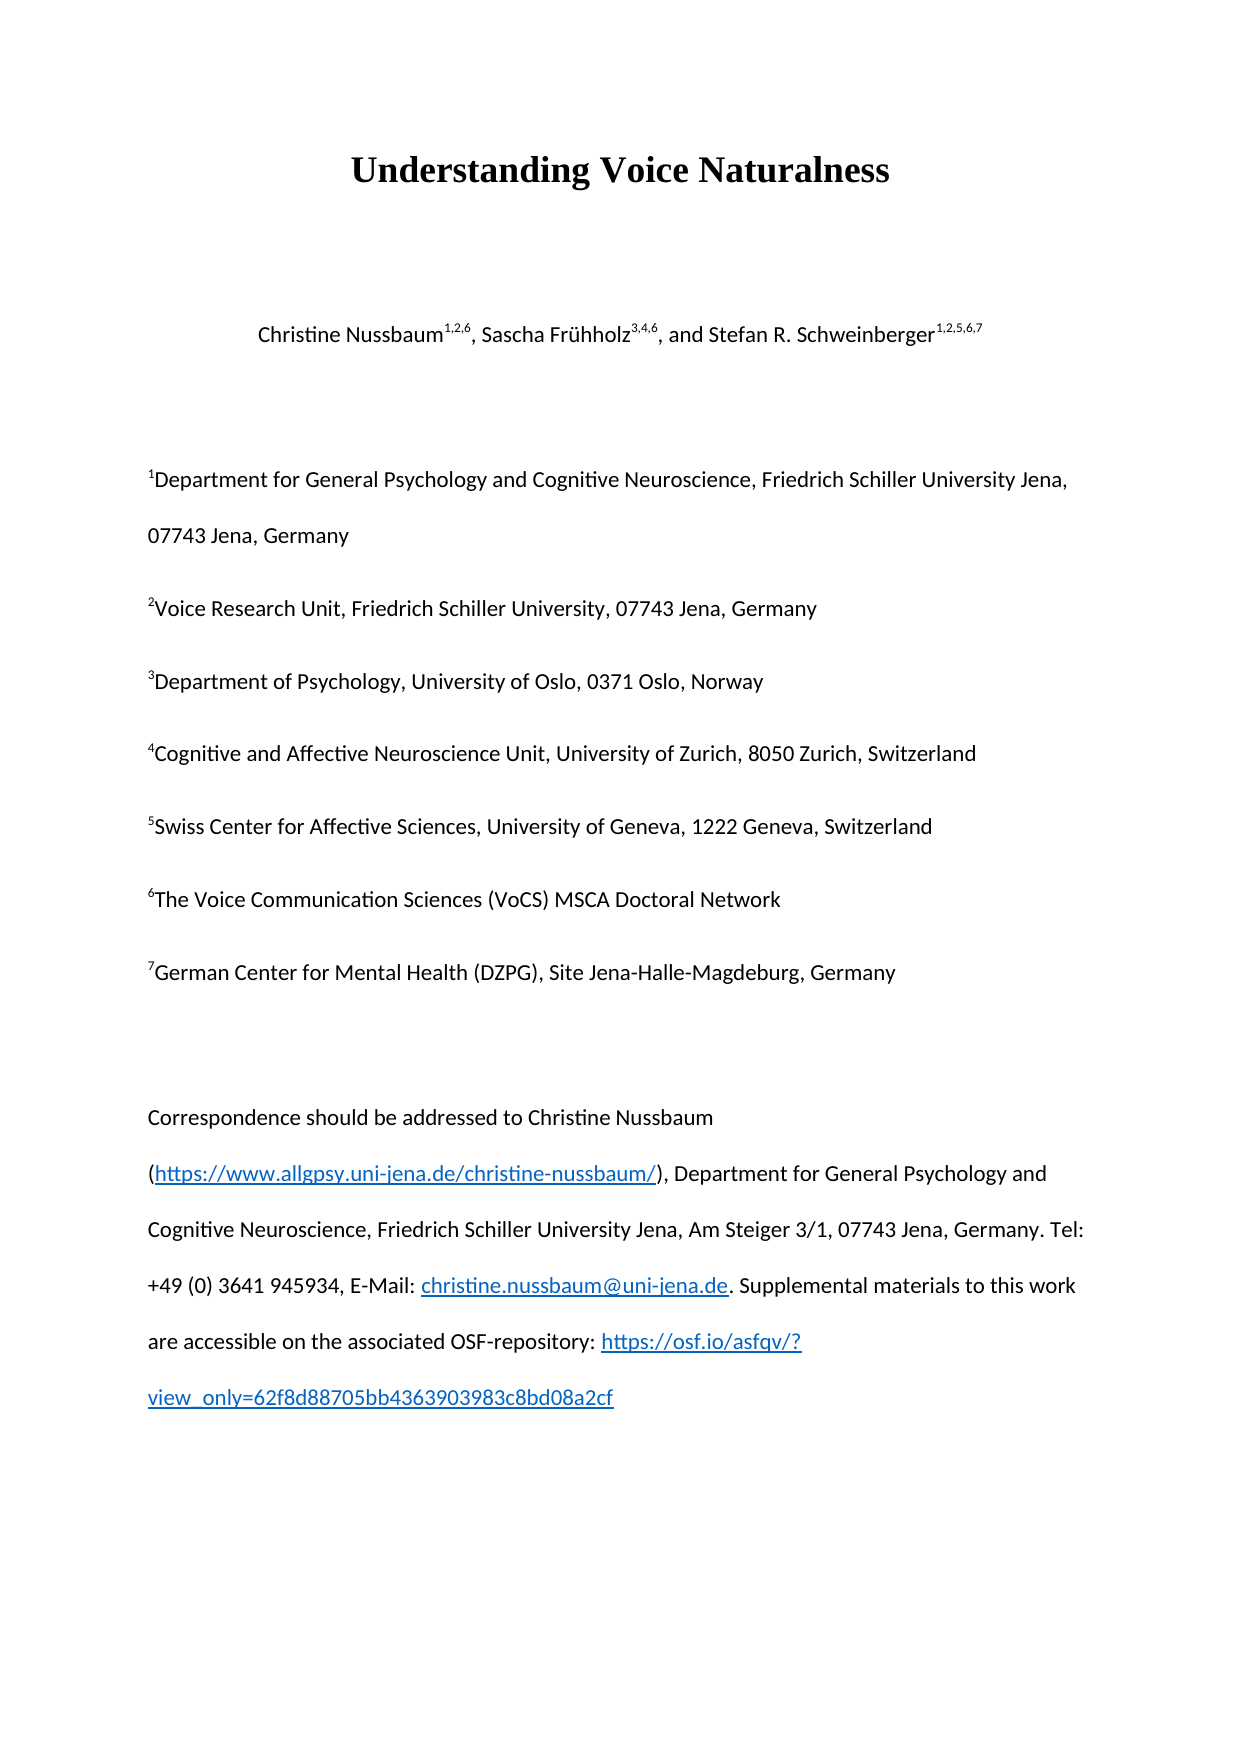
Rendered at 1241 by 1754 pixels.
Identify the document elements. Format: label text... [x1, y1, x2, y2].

text 2Voice Research Unit, Friedrich Schiller University, 07743 Jena, Germany [148, 594, 1093, 622]
text 6The Voice Communication Sciences (VoCS) MSCA Doctoral Network [148, 885, 1093, 913]
text 5Swiss Center for Affective Sciences, University of Geneva, 1222 Geneva, Switzerland [148, 812, 1093, 840]
text 7German Center for Mental Health (DZPG), Site Jena-Halle-Magdeburg, Germany [148, 958, 1093, 986]
text 1Department for General Psychology and Cognitive Neuroscience, Friedrich Schiller University Jena, 07743 Jena, Germany [148, 465, 1093, 549]
text Understanding Voice Naturalness [148, 148, 1093, 191]
text 3Department of Psychology, University of Oslo, 0371 Oslo, Norway [148, 667, 1093, 695]
text Christine Nussbaum1,2,6, Sascha Frühholz3,4,6, and Stefan R. Schweinberger1,2,5,6,7 [148, 320, 1093, 348]
text Correspondence should be addressed to Christine Nussbaum (https://www.allgpsy.uni-jena.de/christine-nussbaum/), Department for General Psychology and Cognitive Neuroscience, Friedrich Schiller University Jena, Am Steiger 3/1, 07743 Jena, Germany. Tel: +49 (0) 3641 945934, E-Mail: christine.nussbaum@uni-jena.de. Supplemental materials to this work are accessible on the associated OSF-repository: https://osf.io/asfqv/?view_only=62f8d88705bb4363903983c8bd08a2cf [148, 1103, 1093, 1411]
text 4Cognitive and Affective Neuroscience Unit, University of Zurich, 8050 Zurich, Switzerland [148, 739, 1093, 767]
